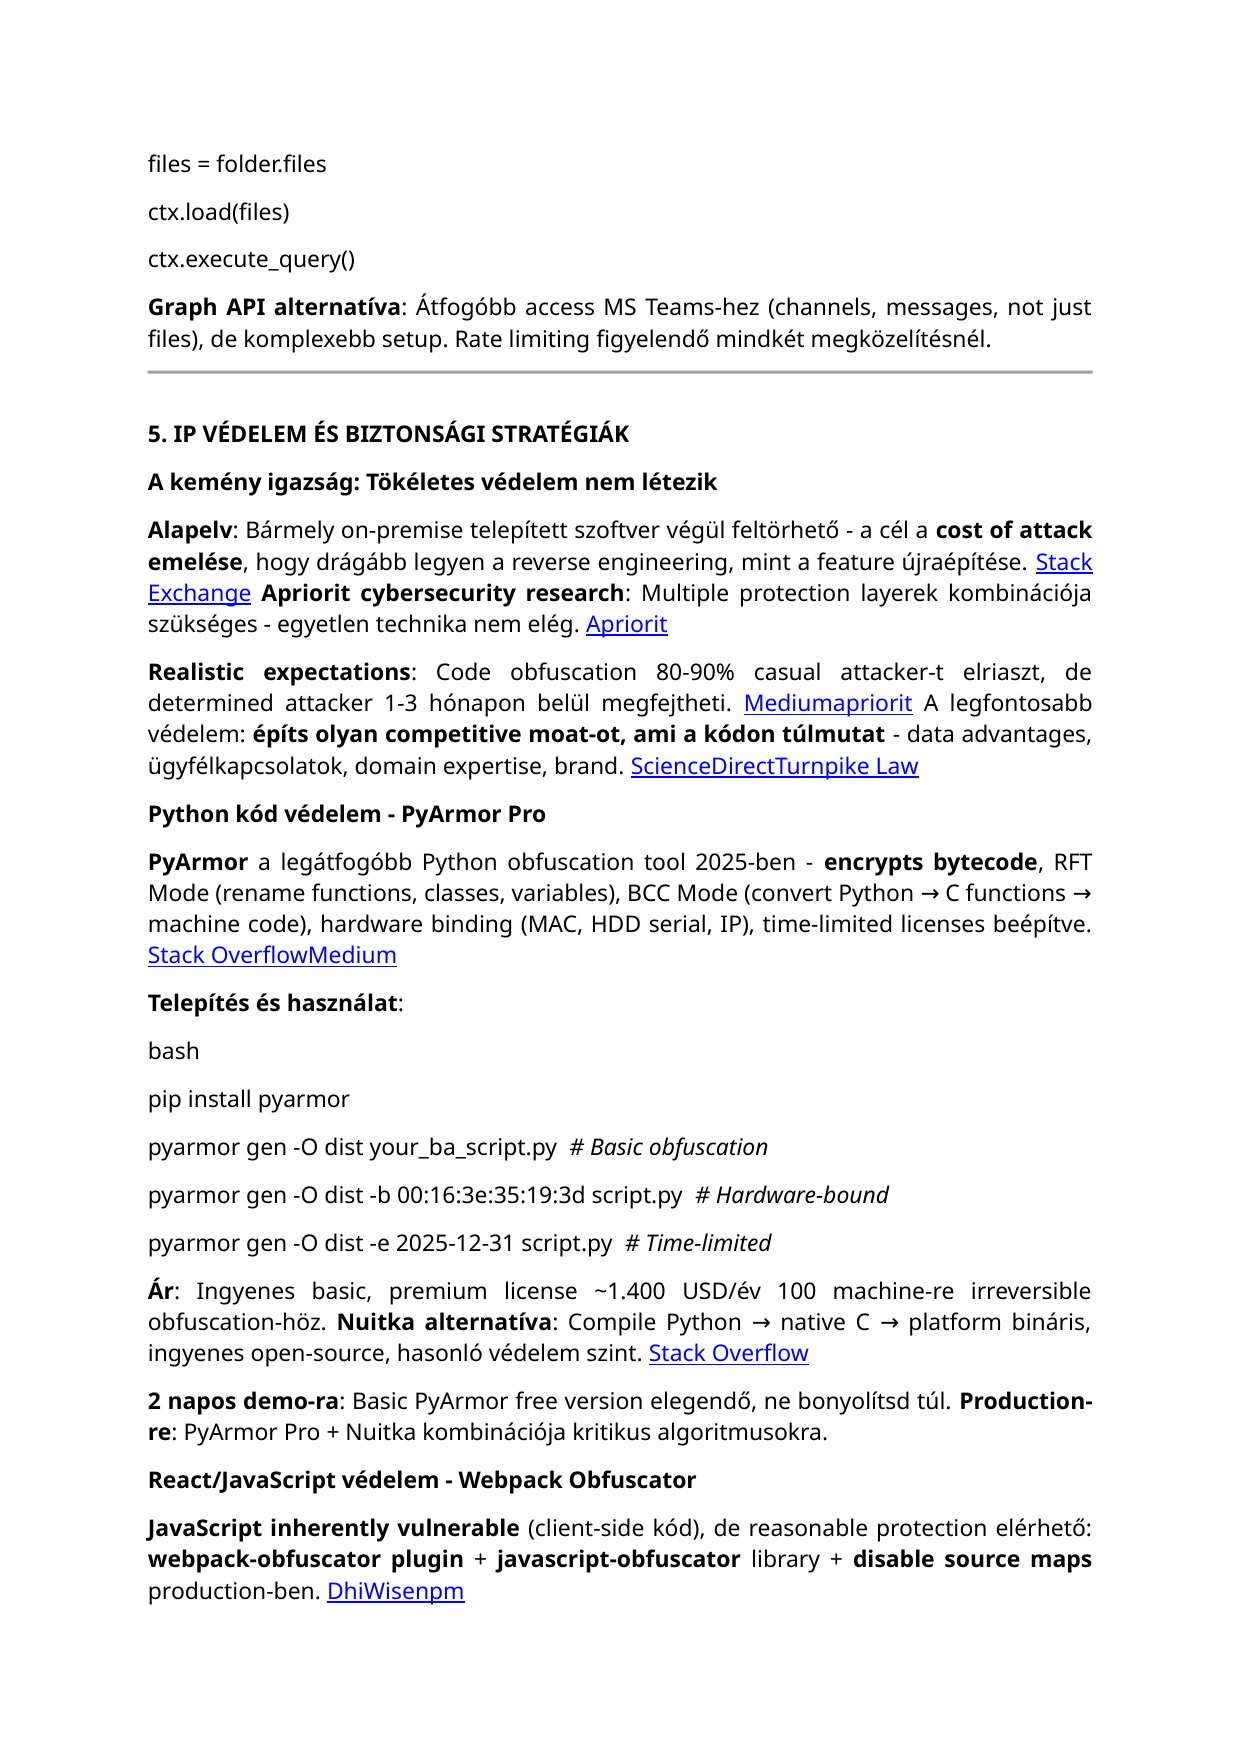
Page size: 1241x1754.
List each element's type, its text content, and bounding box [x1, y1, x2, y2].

text bash [148, 1035, 1093, 1066]
text 2 napos demo-ra: Basic PyArmor free version elegendő, ne bonyolítsd túl. Production-re: PyArmor Pro + Nuitka kombinációja kritikus algoritmusokra. [148, 1385, 1093, 1448]
text ctx.execute_query() [148, 243, 1093, 275]
text pyarmor gen -O dist -b 00:16:3e:35:19:3d script.py # Hardware-bound [148, 1179, 1093, 1210]
text Python kód védelem - PyArmor Pro [148, 798, 1093, 829]
text pyarmor gen -O dist your_ba_script.py # Basic obfuscation [148, 1131, 1093, 1162]
text Graph API alternatíva: Átfogóbb access MS Teams-hez (channels, messages, not just files), de komplexebb setup. Rate limiting figyelendő mindkét megközelítésnél. [148, 291, 1093, 354]
text pyarmor gen -O dist -e 2025-12-31 script.py # Time-limited [148, 1227, 1093, 1258]
text React/JavaScript védelem - Webpack Obfuscator [148, 1464, 1093, 1496]
text A kemény igazság: Tökéletes védelem nem létezik [148, 466, 1093, 498]
text ctx.load(files) [148, 196, 1093, 227]
text 5. IP VÉDELEM ÉS BIZTONSÁGI STRATÉGIÁK [148, 418, 1093, 450]
text Ár: Ingyenes basic, premium license ~1.400 USD/év 100 machine-re irreversible obfuscation-höz. Nuitka alternatíva: Compile Python → native C → platform bináris, ingyenes open-source, hasonló védelem szint. Stack Overflow [148, 1275, 1093, 1368]
text PyArmor a legátfogóbb Python obfuscation tool 2025-ben - encrypts bytecode, RFT Mode (rename functions, classes, variables), BCC Mode (convert Python → C functions → machine code), hardware binding (MAC, HDD serial, IP), time-limited licenses beépítve. Stack OverflowMedium [148, 846, 1093, 971]
text JavaScript inherently vulnerable (client-side kód), de reasonable protection elérhető: webpack-obfuscator plugin + javascript-obfuscator library + disable source maps production-ben. DhiWisenpm [148, 1512, 1093, 1606]
text Alapelv: Bármely on-premise telepített szoftver végül feltörhető - a cél a cost of attack emelése, hogy drágább legyen a reverse engineering, mint a feature újraépítése. Stack Exchange Apriorit cybersecurity research: Multiple protection layerek kombinációja szükséges - egyetlen technika nem elég. Apriorit [148, 514, 1093, 639]
text files = folder.files [148, 148, 1093, 179]
text pip install pyarmor [148, 1083, 1093, 1114]
text Realistic expectations: Code obfuscation 80-90% casual attacker-t elriaszt, de determined attacker 1-3 hónapon belül megfejtheti. Mediumapriorit A legfontosabb védelem: építs olyan competitive moat-ot, ami a kódon túlmutat - data advantages, ügyfélkapcsolatok, domain expertise, brand. ScienceDirectTurnpike Law [148, 656, 1093, 781]
text Telepítés és használat: [148, 987, 1093, 1018]
